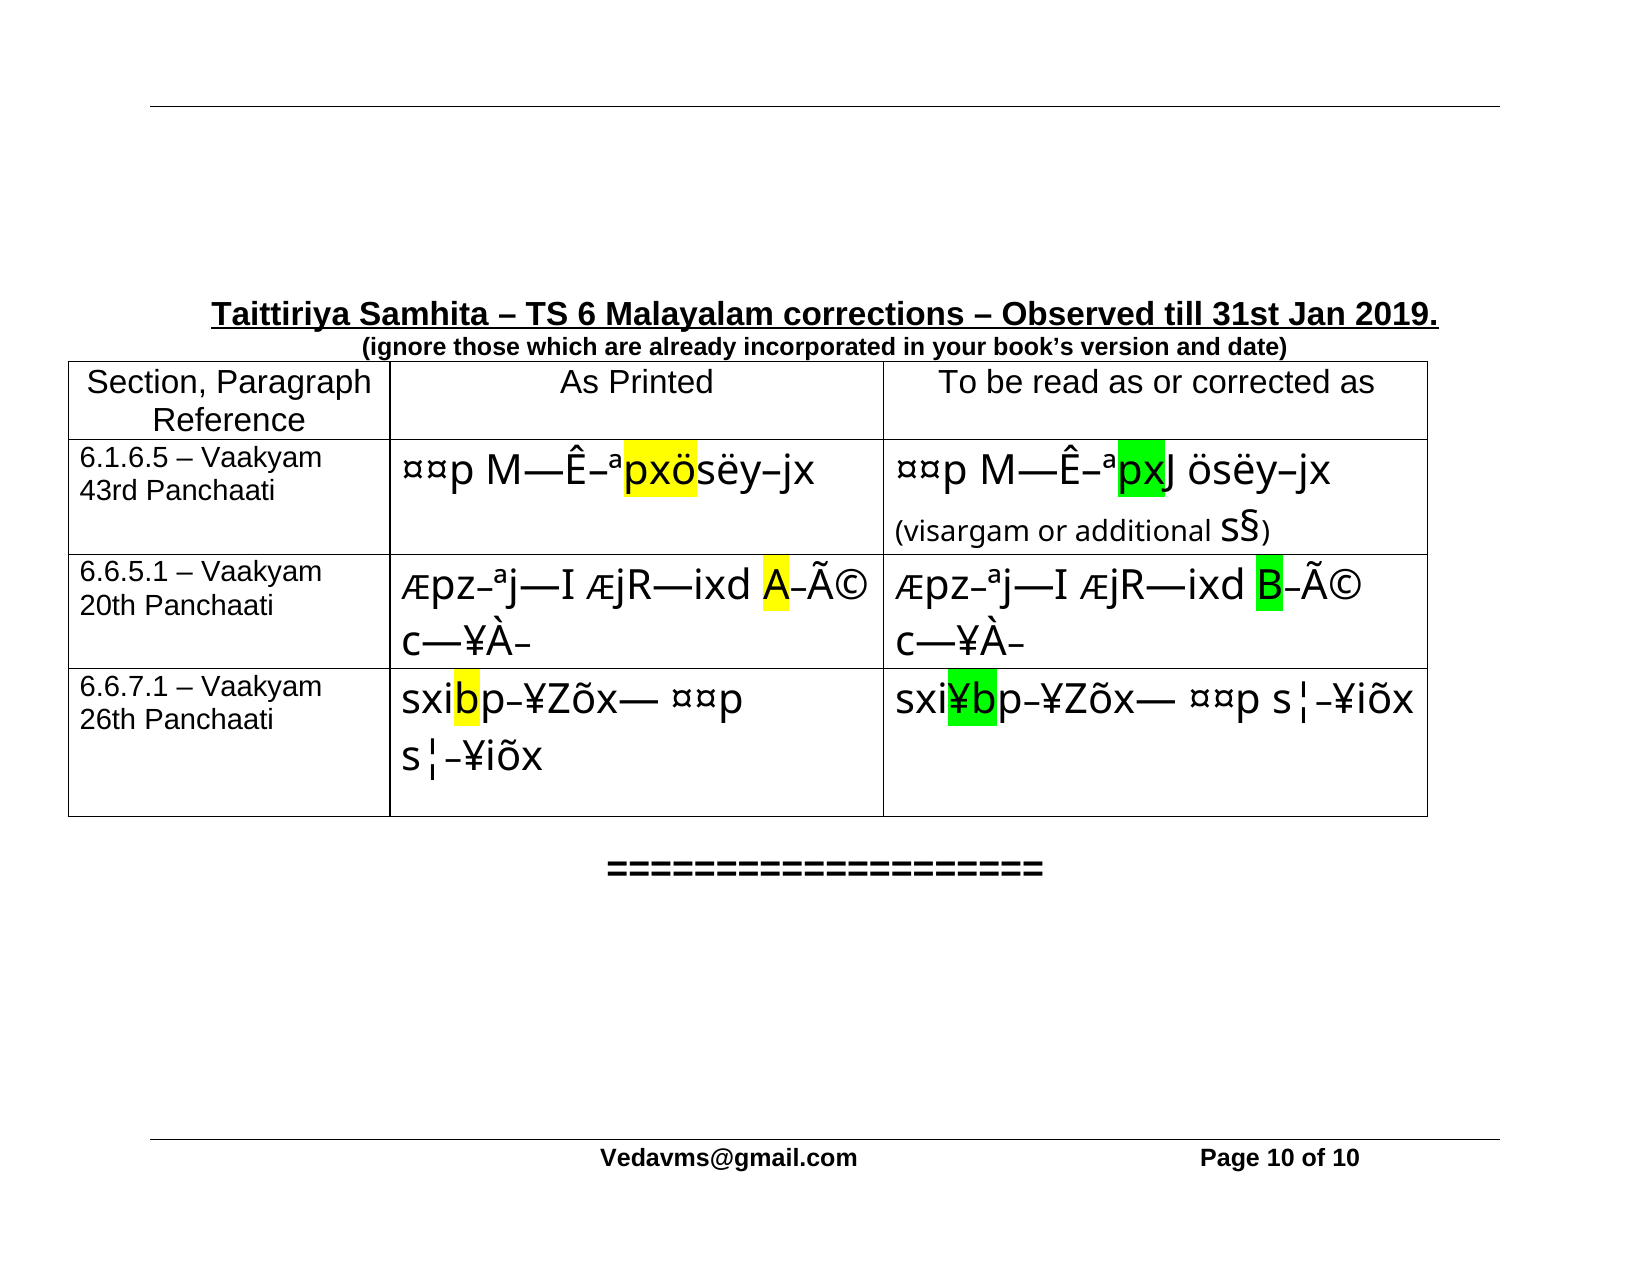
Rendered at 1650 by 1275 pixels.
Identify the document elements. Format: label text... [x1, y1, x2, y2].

table_cell 6.1.6.5 – Vaakyam 43rd Panchaati [69, 440, 389, 553]
text (ignore those which are already incorporated in your book’s version and date) [150, 332, 1500, 361]
table_cell Æpz–ªj—I ÆjR—ixd A–Ã© c—¥À– [391, 555, 883, 668]
text Taittiriya Samhita – TS 6 Malayalam corrections – Observed till 31st Jan 2019. [150, 294, 1500, 332]
table_cell sxi¥bp–¥Zõx— ¤¤p s¦–¥iõx [884, 669, 1427, 816]
table_header As Printed [391, 362, 883, 439]
table_header Section, Paragraph Reference [69, 362, 389, 439]
table_cell ¤¤p M—Ê–ªpxJ ösëy–jx (visargam or additional s§) [884, 440, 1427, 553]
table_cell sxibp–¥Zõx— ¤¤p s¦–¥iõx [391, 669, 883, 816]
table_cell Æpz–ªj—I ÆjR—ixd B–Ã© c—¥À– [884, 555, 1427, 668]
table_cell 6.6.5.1 – Vaakyam 20th Panchaati [69, 555, 389, 668]
table_cell ¤¤p M—Ê–ªpxösëy–jx [391, 440, 883, 553]
text ==================== [150, 846, 1500, 889]
table_header To be read as or corrected as [884, 362, 1427, 439]
table_cell 6.6.7.1 – Vaakyam 26th Panchaati [69, 669, 389, 816]
